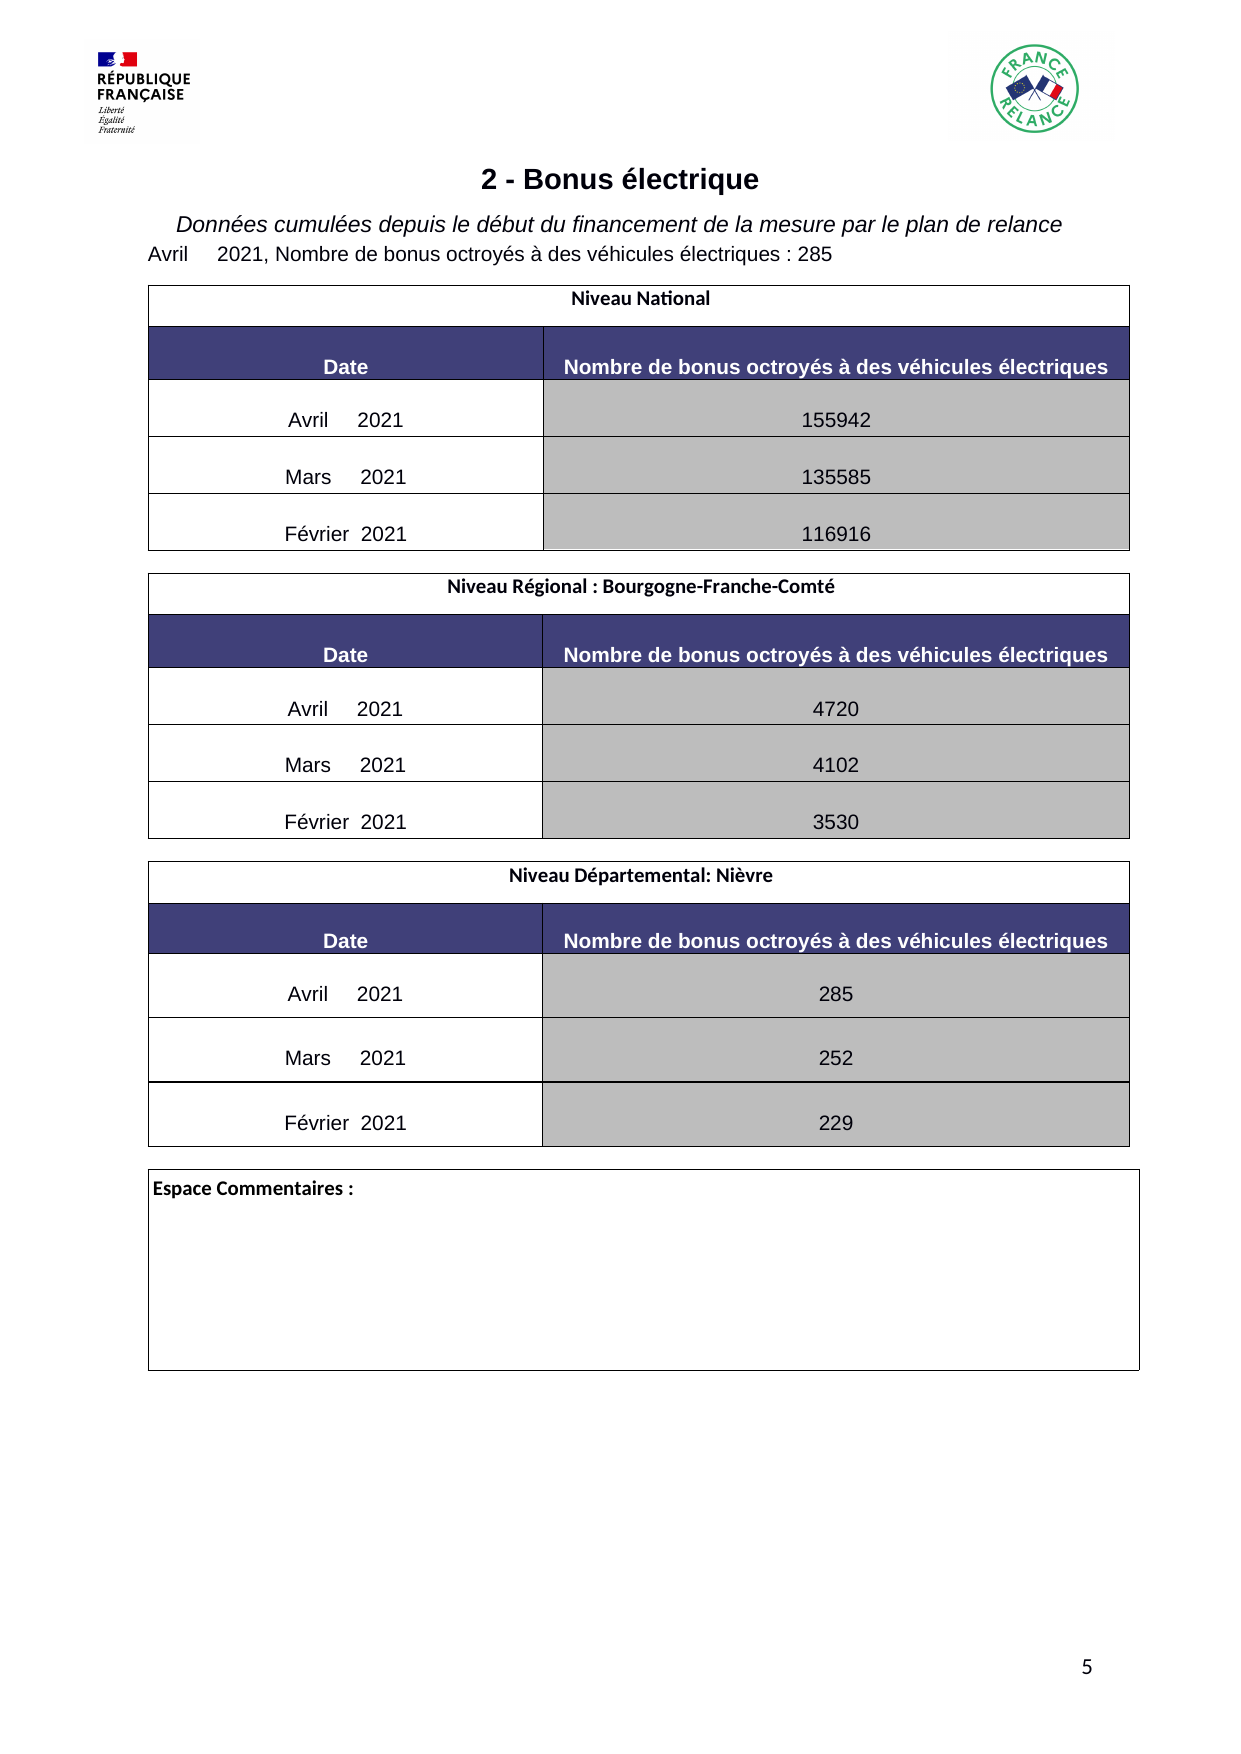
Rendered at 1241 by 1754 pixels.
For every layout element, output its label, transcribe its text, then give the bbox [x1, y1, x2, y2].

table_cell Avril 2021 [149, 954, 542, 1017]
table_cell Nombre de bonus octroyés à des véhicules électriques [544, 327, 1129, 379]
table_cell 116916 [544, 494, 1129, 549]
table_cell 4102 [543, 725, 1129, 781]
table_cell Nombre de bonus octroyés à des véhicules électriques [543, 615, 1129, 667]
table_cell 285 [543, 954, 1129, 1017]
table_cell 155942 [544, 380, 1129, 436]
table_cell Date [149, 904, 542, 953]
table_cell 229 [543, 1083, 1129, 1146]
text Avril 2021, Nombre de bonus octroyés à des véhicules électriques : 285 [148, 242, 1093, 266]
subtitle 2 - Bonus électrique [148, 162, 1093, 196]
table_cell 135585 [544, 437, 1129, 493]
table_cell Mars 2021 [149, 725, 542, 781]
table_cell Nombre de bonus octroyés à des véhicules électriques [543, 904, 1129, 953]
table_cell Date [149, 615, 542, 667]
table_cell Février 2021 [149, 1083, 542, 1146]
table_cell Mars 2021 [149, 1018, 542, 1081]
table_cell Février 2021 [149, 494, 543, 549]
table_cell Mars 2021 [149, 437, 543, 493]
table_cell Février 2021 [149, 782, 542, 838]
text Données cumulées depuis le début du financement de la mesure par le plan de relance [148, 211, 1093, 237]
table_cell 3530 [543, 782, 1129, 838]
picture [84, 39, 200, 144]
table_cell Avril 2021 [149, 380, 543, 436]
table_cell 252 [543, 1018, 1129, 1081]
table_cell 4720 [543, 668, 1129, 724]
table_header Espace Commentaires : [149, 1170, 1139, 1369]
picture [947, 31, 1115, 141]
table_header Niveau National [149, 286, 1129, 326]
table_header Niveau Départemental: Nièvre [149, 862, 1129, 902]
table_cell Avril 2021 [149, 668, 542, 724]
table_header Niveau Régional : Bourgogne-Franche-Comté [149, 574, 1129, 614]
table_cell Date [149, 327, 543, 379]
